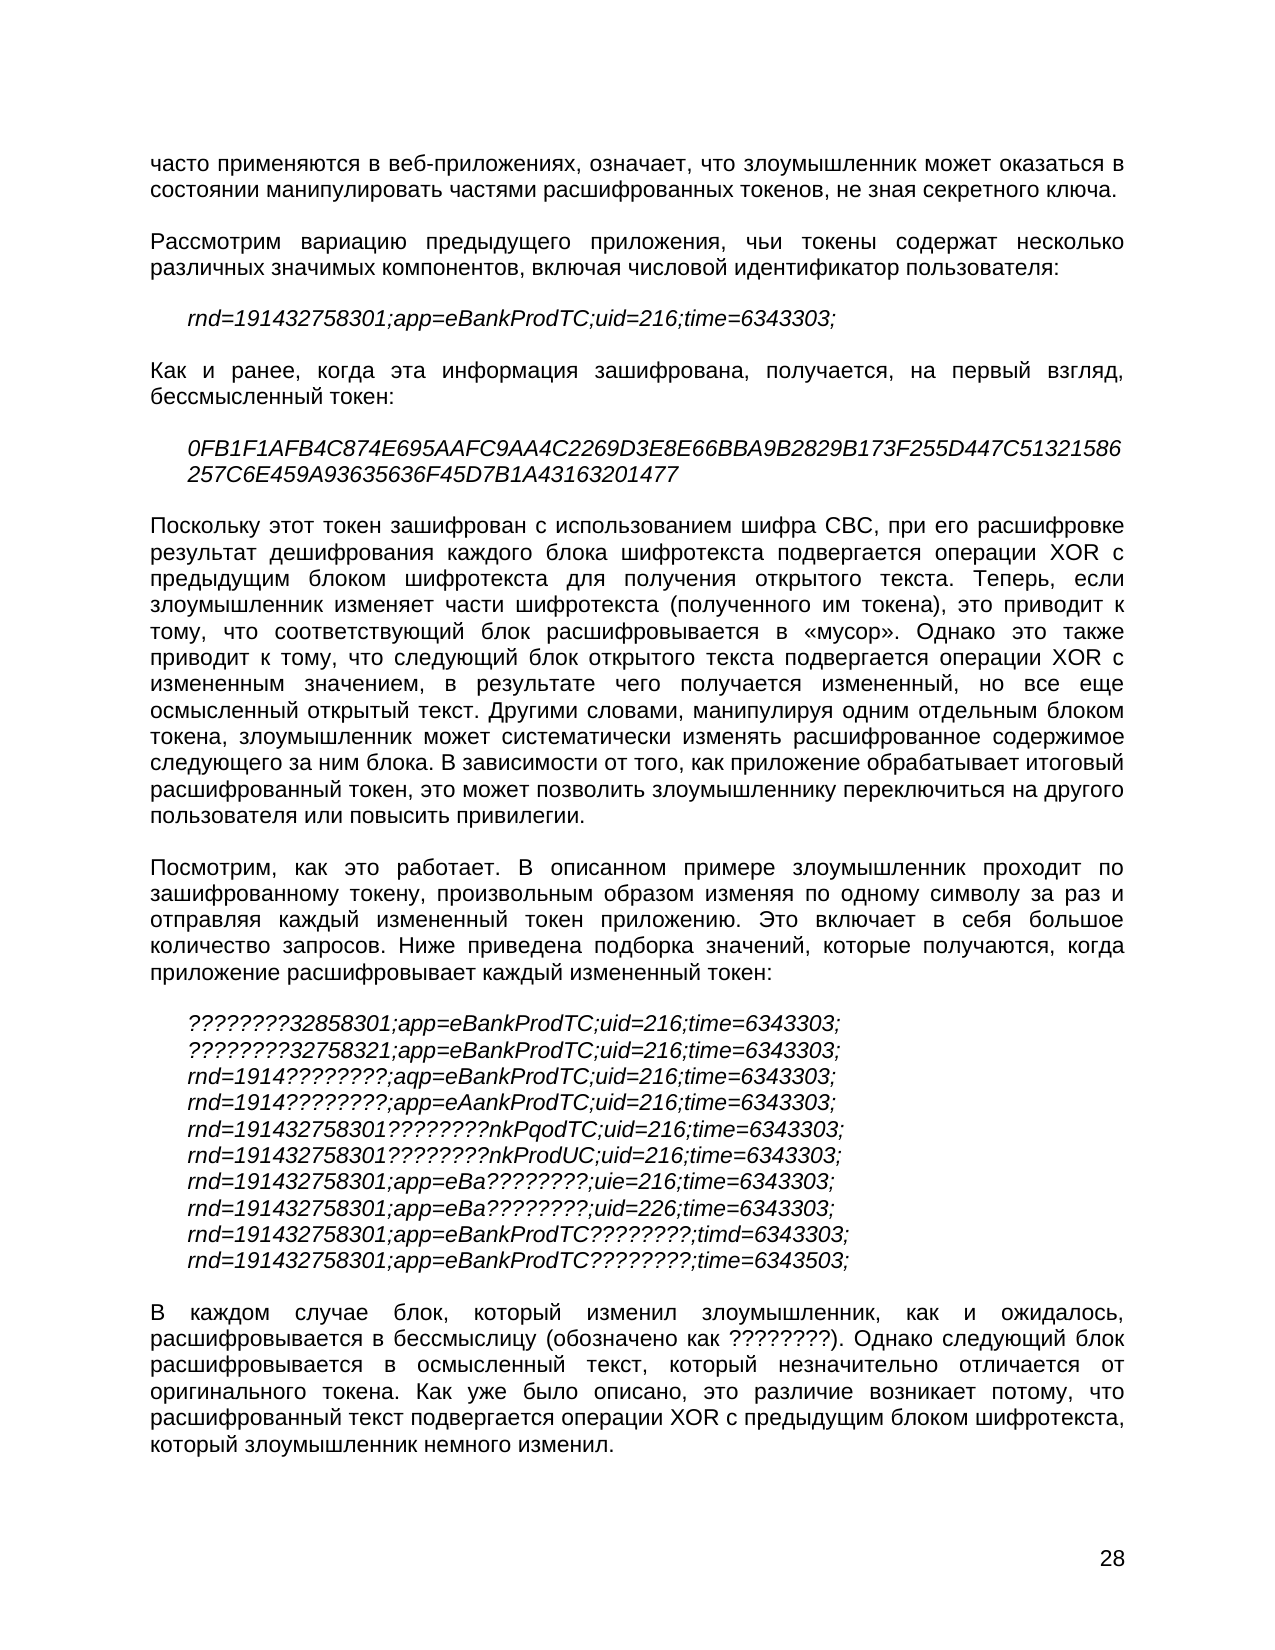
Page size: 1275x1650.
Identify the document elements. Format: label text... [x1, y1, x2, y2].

text В каждом случае блок, который изменил злоумышленник, как и ожидалось, расшифровывается в бессмыслицу (обозначено как ????????). Однако следующий блок расшифровывается в осмысленный текст, который незначительно отличается от оригинального токена. Как уже было описано, это различие возникает потому, что расшифрованный текст подвергается операции XOR с предыдущим блоком шифротекста, который злоумышленник немного изменил. [150, 1299, 1125, 1457]
text Как и ранее, когда эта информация зашифрована, получается, на первый взгляд, бессмысленный токен: [150, 357, 1125, 409]
text rnd=191432758301;app=eBankProdTC;uid=216;time=6343303; [187, 305, 1125, 332]
text Рассмотрим вариацию предыдущего приложения, чьи токены содержат несколько различных значимых компонентов, включая числовой идентификатор пользователя: [150, 228, 1125, 280]
text Посмотрим, как это работает. В описанном примере злоумышленник проходит по зашифрованному токену, произвольным образом изменяя по одному символу за раз и отправляя каждый измененный токен приложению. Это включает в себя большое количество запросов. Ниже приведена подборка значений, которые получаются, когда приложение расшифровывает каждый измененный токен: [150, 853, 1125, 985]
text ????????32858301;app=eBankProdTC;uid=216;time=6343303; ????????32758321;app=eBankProdTC;uid=216;time=6343303; rnd=1914????????;aqp=eBankProdTC;uid=216;time=6343303; rnd=1914????????;app=eAankProdTC;uid=216;time=6343303; rnd=191432758301????????nkPqodTC;uid=216;time=6343303; rnd=191432758301????????nkProdUC;uid=216;time=6343303; rnd=191432758301;app=eBa????????;uie=216;time=6343303; rnd=191432758301;app=eBa????????;uid=226;time=6343303; rnd=191432758301;app=eBankProdTC????????;timd=6343303; rnd=191432758301;app=eBankProdTC????????;time=6343503; [187, 1010, 1125, 1274]
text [150, 150, 1125, 203]
text 0FB1F1AFB4C874E695AAFC9AA4C2269D3E8E66BBA9B2829B173F255D447C51321586257C6E459A93635636F45D7B1A43163201477 [187, 434, 1125, 487]
text Поскольку этот токен зашифрован с использованием шифра CBC, при его расшифровке результат дешифрования каждого блока шифротекста подвергается операции XOR с предыдущим блоком шифротекста для получения открытого текста. Теперь, если злоумышленник изменяет части шифротекста (полученного им токена), это приводит к тому, что соответствующий блок расшифровывается в «мусор». Однако это также приводит к тому, что следующий блок открытого текста подвергается операции XOR с измененным значением, в результате чего получается измененный, но все еще осмысленный открытый текст. Другими словами, манипулируя одним отдельным блоком токена, злоумышленник может систематически изменять расшифрованное содержимое следующего за ним блока. В зависимости от того, как приложение обрабатывает итоговый расшифрованный токен, это может позволить злоумышленнику переключиться на другого пользователя или повысить привилегии. [150, 512, 1125, 828]
